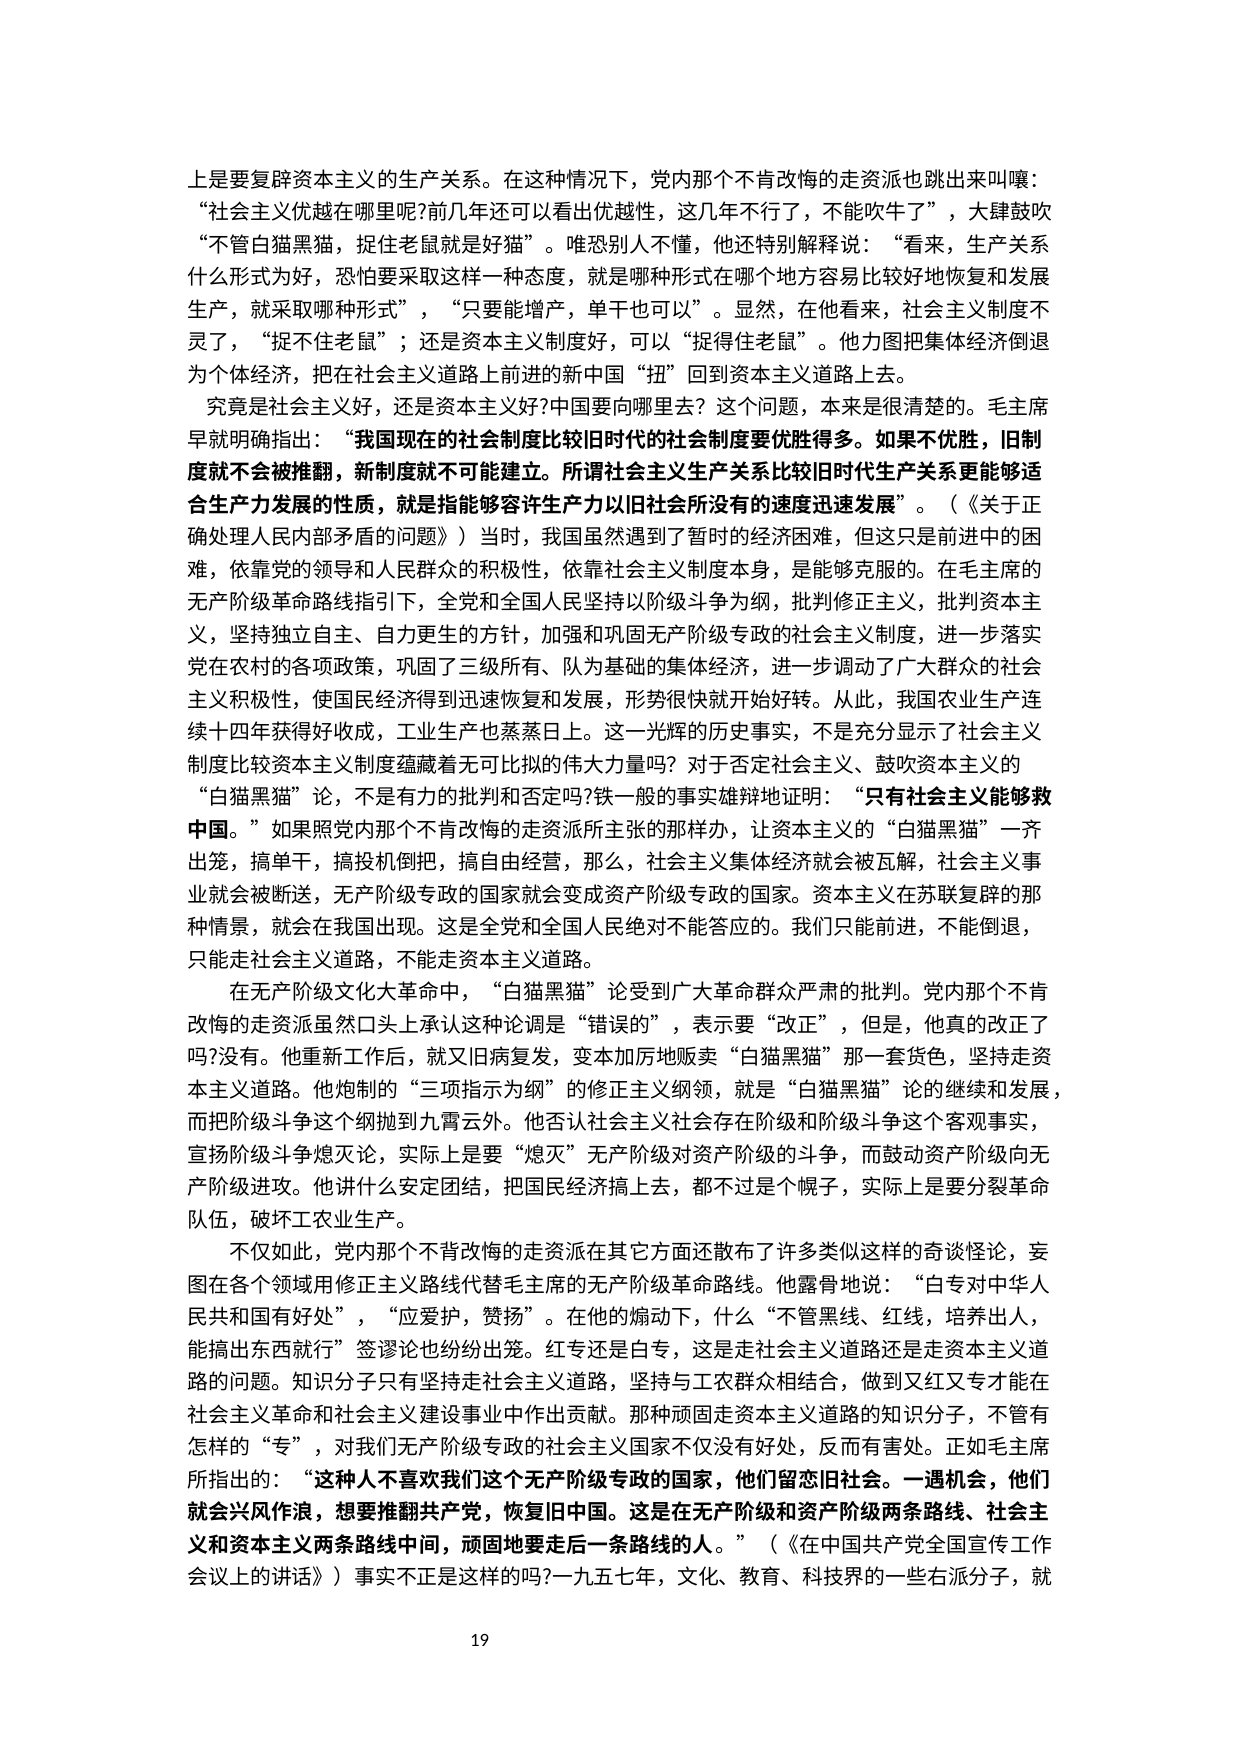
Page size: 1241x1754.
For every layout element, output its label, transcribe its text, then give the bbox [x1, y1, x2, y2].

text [187, 1234, 1053, 1592]
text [187, 162, 1053, 389]
text 在无产阶级文化大革命中，“白猫黑猫”论受到广大革命群众严肃的批判。党内那个不肯改悔的走资派虽然口头上承认这种论调是“错误的”，表示要“改正”，但是，他真的改正了吗?没有。他重新工作后，就又旧病复发，变本加厉地贩卖“白猫黑猫”那一套货色，坚持走资本主义道路。他炮制的“三项指示为纲”的修正主义纲领，就是“白猫黑猫”论的继续和发展，而把阶级斗争这个纲抛到九霄云外。他否认社会主义社会存在阶级和阶级斗争这个客观事实，宣扬阶级斗争熄灭论，实际上是要“熄灭”无产阶级对资产阶级的斗争，而鼓动资产阶级向无产阶级进攻。他讲什么安定团结，把国民经济搞上去，都不过是个幌子，实际上是要分裂革命队伍，破坏工农业生产。 [187, 974, 1053, 1234]
text 究竟是社会主义好，还是资本主义好?中国要向哪里去？这个问题，本来是很清楚的。毛主席早就明确指出：“我国现在的社会制度比较旧时代的社会制度要优胜得多。如果不优胜，旧制度就不会被推翻，新制度就不可能建立。所谓社会主义生产关系比较旧时代生产关系更能够适合生产力发展的性质，就是指能够容许生产力以旧社会所没有的速度迅速发展”。（《关于正确处理人民内部矛盾的问题》）当时，我国虽然遇到了暂时的经济困难，但这只是前进中的困难，依靠党的领导和人民群众的积极性，依靠社会主义制度本身，是能够克服的。在毛主席的无产阶级革命路线指引下，全党和全国人民坚持以阶级斗争为纲，批判修正主义，批判资本主义，坚持独立自主、自力更生的方针，加强和巩固无产阶级专政的社会主义制度，进一步落实党在农村的各项政策，巩固了三级所有、队为基础的集体经济，进一步调动了广大群众的社会主义积极性，使国民经济得到迅速恢复和发展，形势很快就开始好转。从此，我国农业生产连续十四年获得好收成，工业生产也蒸蒸日上。这一光辉的历史事实，不是充分显示了社会主义制度比较资本主义制度蕴藏着无可比拟的伟大力量吗？对于否定社会主义、鼓吹资本主义的“白猫黑猫”论，不是有力的批判和否定吗?铁一般的事实雄辩地证明：“只有社会主义能够救中国。”如果照党内那个不肯改悔的走资派所主张的那样办，让资本主义的“白猫黑猫”一齐出笼，搞单干，搞投机倒把，搞自由经营，那么，社会主义集体经济就会被瓦解，社会主义事业就会被断送，无产阶级专政的国家就会变成资产阶级专政的国家。资本主义在苏联复辟的那种情景，就会在我国出现。这是全党和全国人民绝对不能答应的。我们只能前进，不能倒退，只能走社会主义道路，不能走资本主义道路。 [187, 389, 1053, 974]
